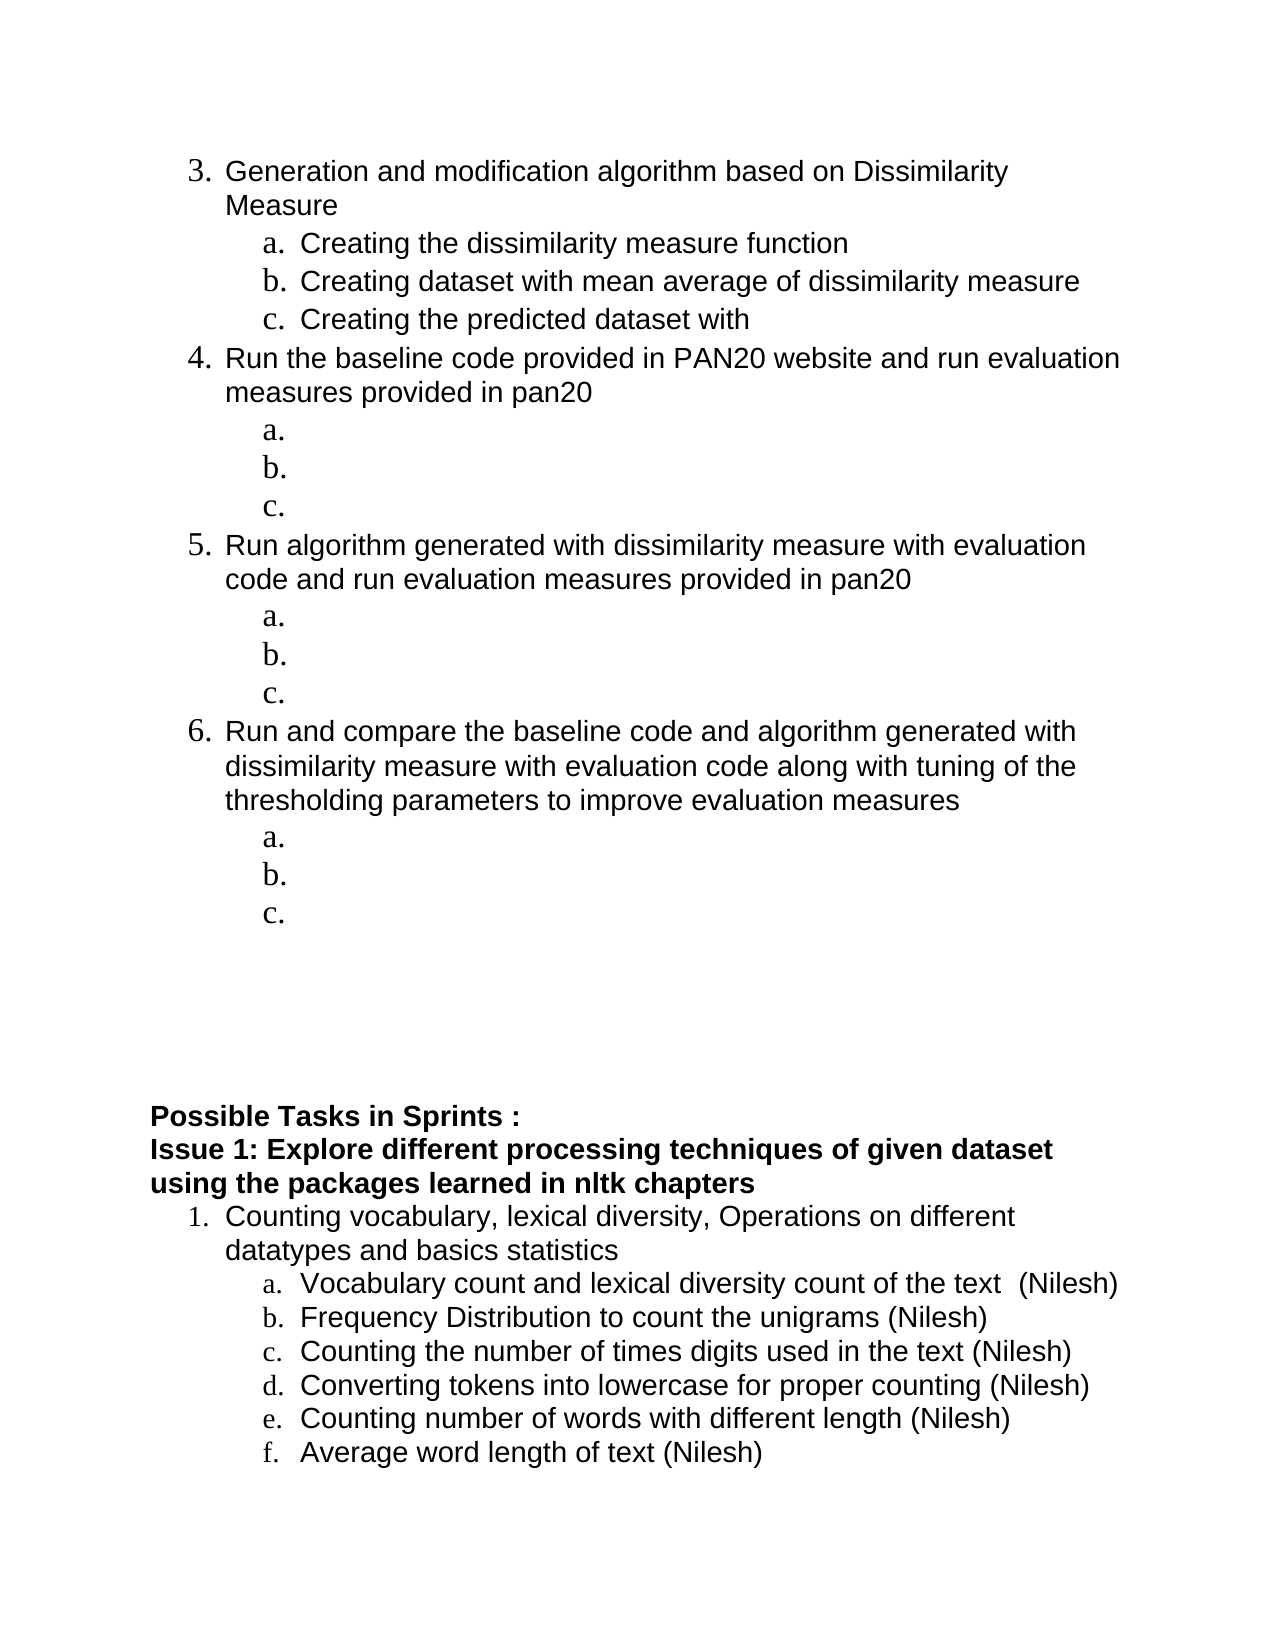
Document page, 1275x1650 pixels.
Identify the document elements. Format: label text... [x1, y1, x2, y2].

text Possible Tasks in Sprints : [150, 1099, 1125, 1132]
list Run algorithm generated with dissimilarity measure with evaluation code and run evaluation measures provided in pan20 [187, 524, 1125, 596]
text Issue 1: Explore different processing techniques of given dataset using the packages learned in nltk chapters [150, 1132, 1125, 1199]
list Counting number of words with different length (Nilesh) [262, 1401, 1125, 1435]
list Frequency Distribution to count the unigrams (Nilesh) [262, 1300, 1125, 1334]
list Counting vocabulary, lexical diversity, Operations on different datatypes and basics statistics [187, 1199, 1125, 1267]
list Counting the number of times digits used in the text (Nilesh) [262, 1334, 1125, 1367]
list Creating the dissimilarity measure function [262, 222, 1125, 260]
list Converting tokens into lowercase for proper counting (Nilesh) [262, 1367, 1125, 1401]
list Vocabulary count and lexical diversity count of the text (Nilesh) [262, 1267, 1125, 1300]
list Creating the predicted dataset with [262, 298, 1125, 337]
list Generation and modification algorithm based on Dissimilarity Measure [187, 150, 1125, 222]
list Run the baseline code provided in PAN20 website and run evaluation measures provided in pan20 [187, 337, 1125, 409]
list Creating dataset with mean average of dissimilarity measure [262, 260, 1125, 298]
list Run and compare the baseline code and algorithm generated with dissimilarity measure with evaluation code along with tuning of the thresholding parameters to improve evaluation measures [187, 711, 1125, 816]
list Average word length of text (Nilesh) [262, 1435, 1125, 1468]
